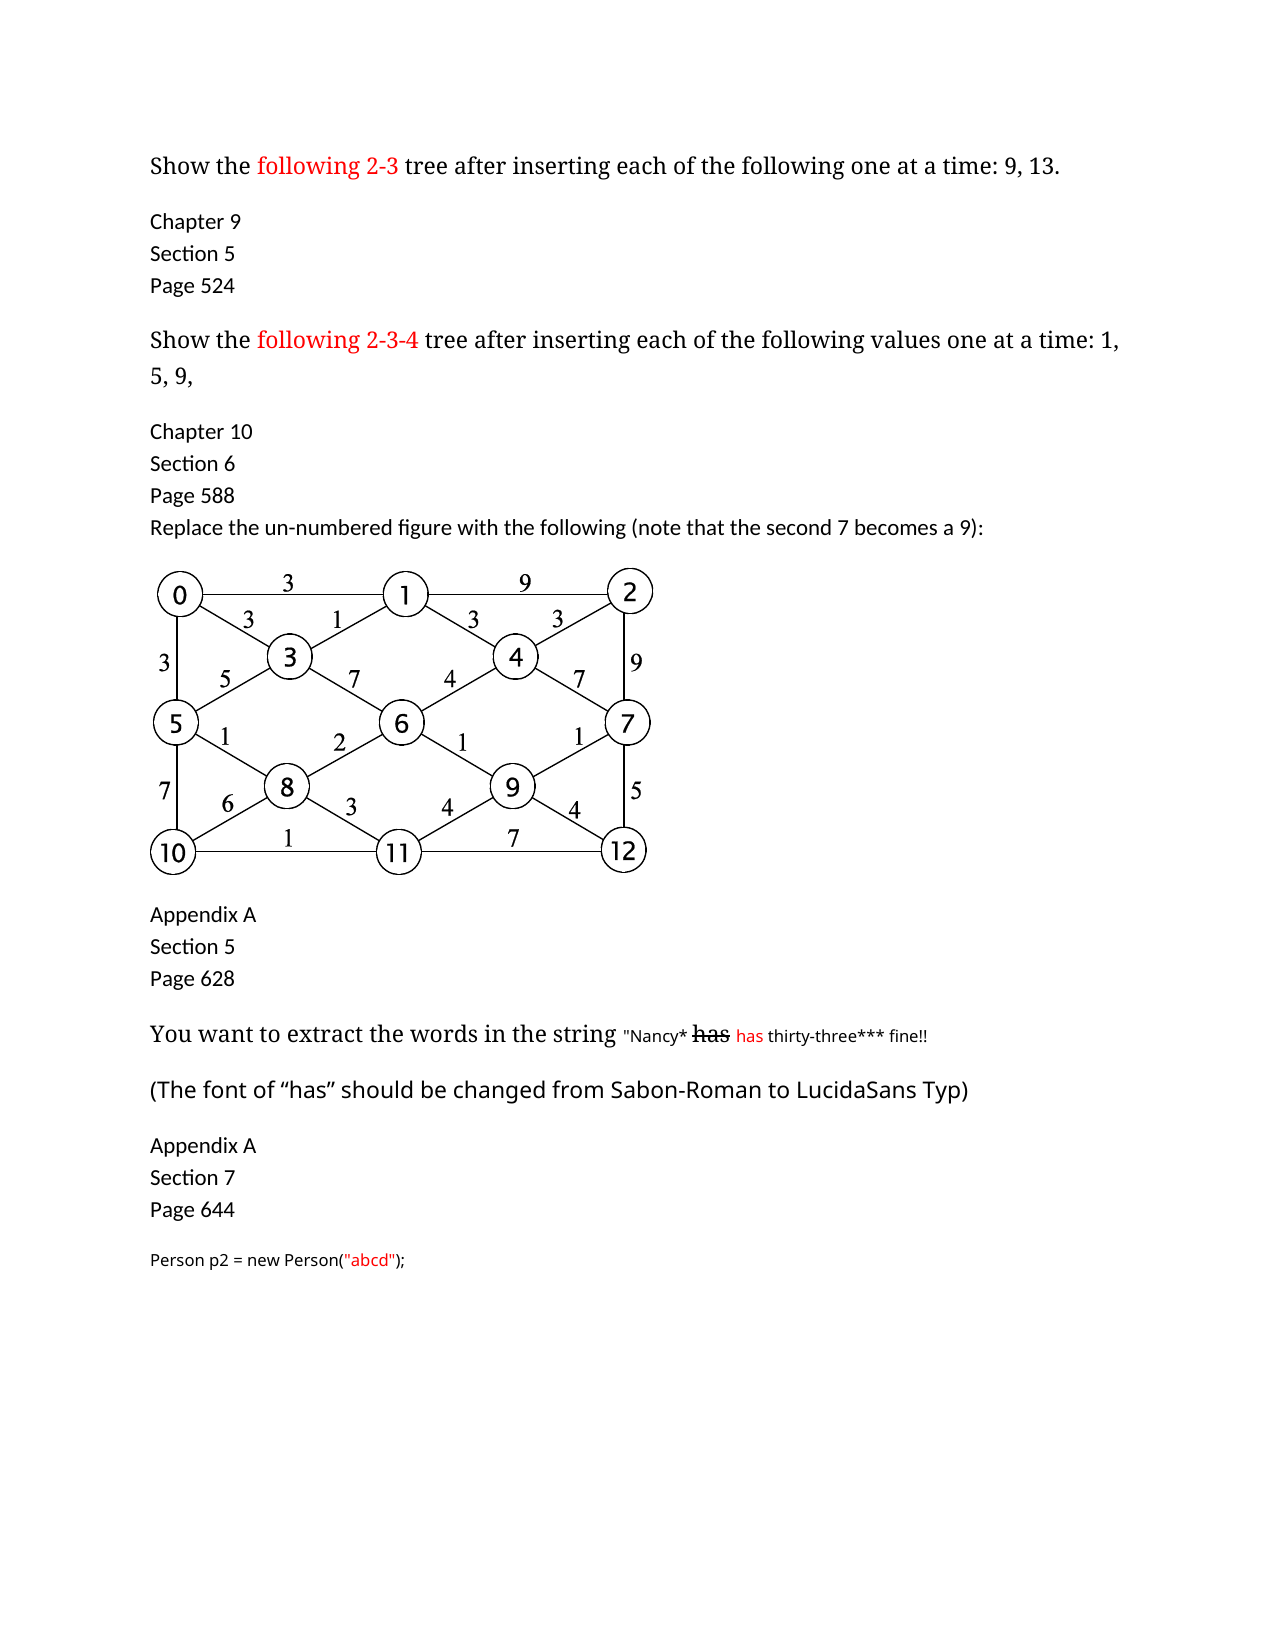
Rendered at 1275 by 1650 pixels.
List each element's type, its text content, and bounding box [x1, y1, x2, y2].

text Show the following 2-3-4 tree after inserting each of the following values one at a time: 1, 5, 9, [150, 324, 1125, 391]
text (The font of “has” should be changed from Sabon-Roman to LucidaSans Typ) [150, 1074, 1125, 1106]
text Chapter 10 Section 6 Page 588 Replace the un-numbered figure with the following (note that the second 7 becomes a 9): [150, 417, 1125, 541]
text Show the following 2-3 tree after inserting each of the following one at a time: 9, 13. [150, 150, 1125, 181]
text Appendix A Section 5 Page 628 [150, 900, 1125, 993]
text Appendix A Section 7 Page 644 [150, 1131, 1125, 1223]
text Person p2 = new Person("abcd"); [150, 1248, 1125, 1271]
text You want to extract the words in the string "Nancy* has has thirty-three*** fine!! [150, 1018, 1125, 1049]
text Chapter 9 Section 5 Page 524 [150, 207, 1125, 299]
